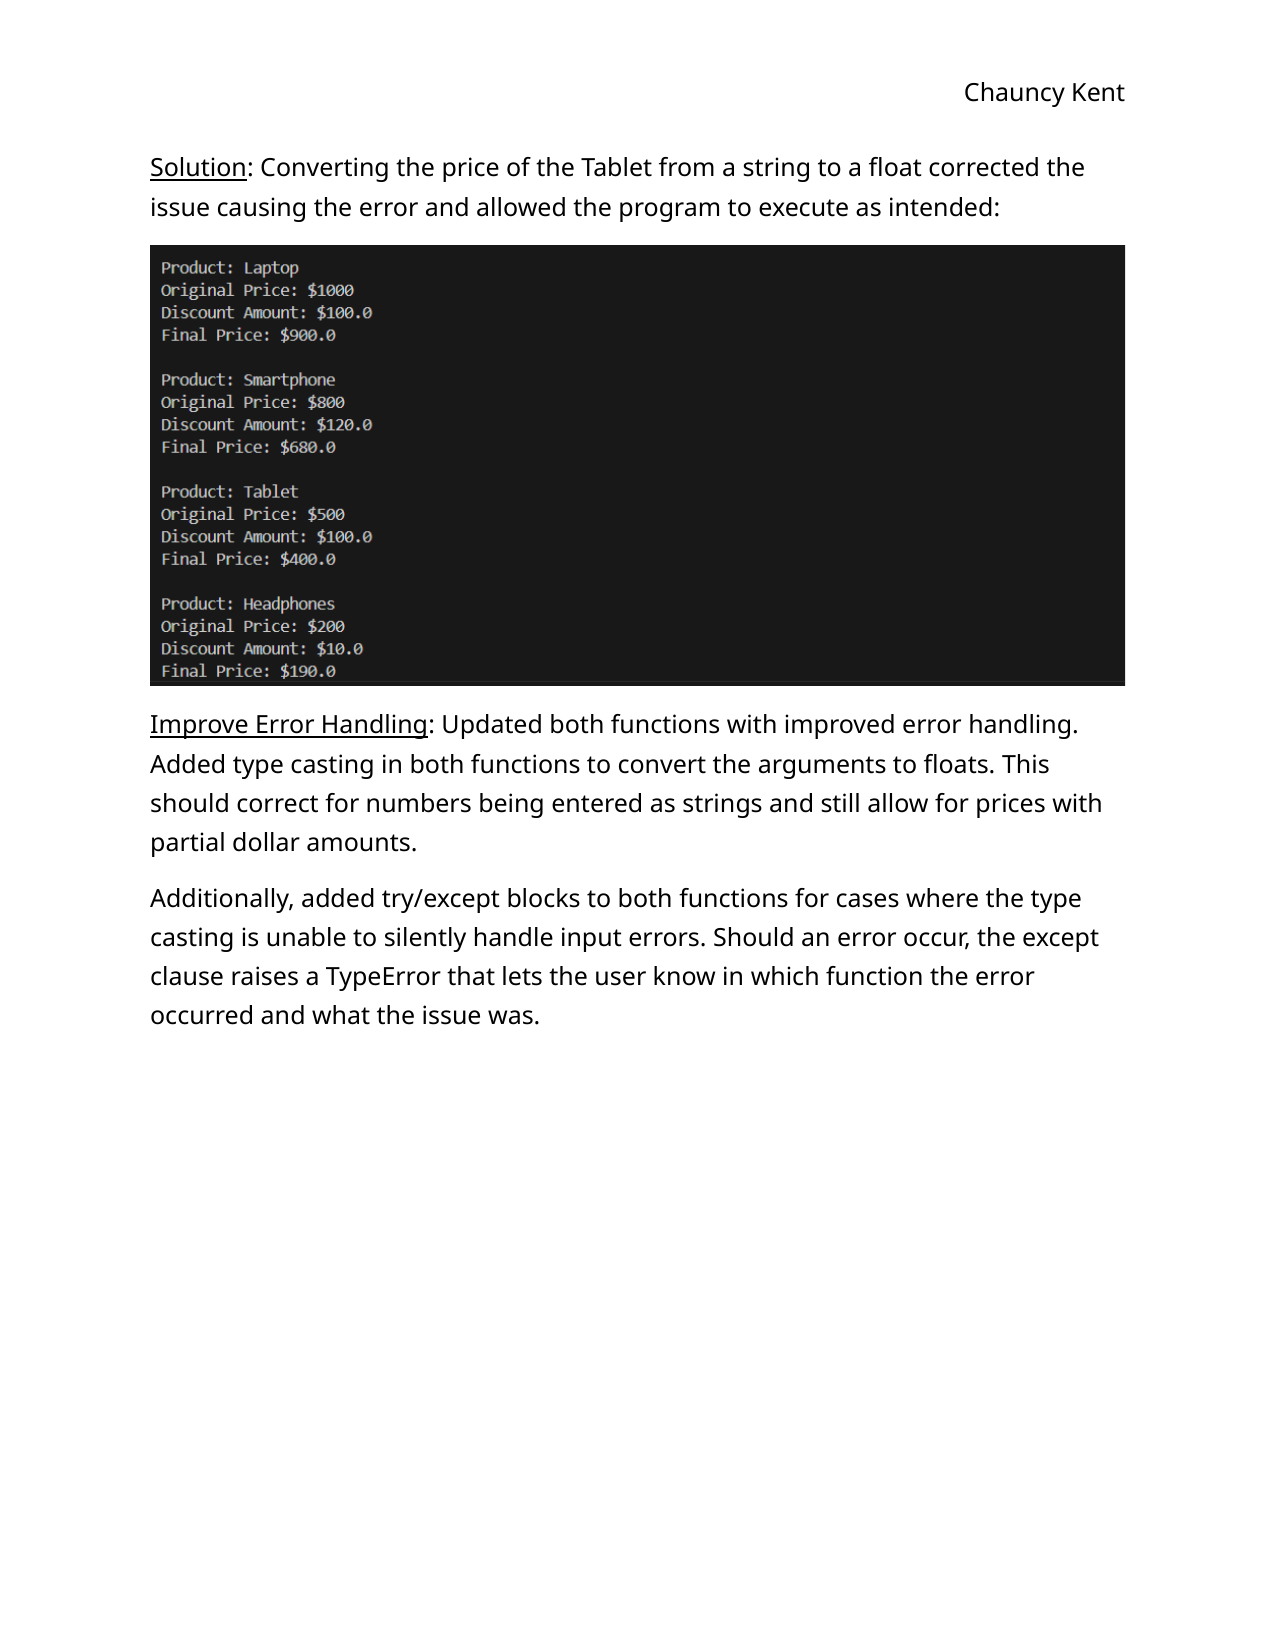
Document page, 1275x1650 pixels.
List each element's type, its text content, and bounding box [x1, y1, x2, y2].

picture [150, 245, 1125, 686]
text Solution: Converting the price of the Tablet from a string to a float corrected the issue causing the error and allowed the program to execute as intended: [150, 150, 1125, 223]
text Improve Error Handling: Updated both functions with improved error handling. Added type casting in both functions to convert the arguments to floats. This should correct for numbers being entered as strings and still allow for prices with partial dollar amounts. [150, 707, 1125, 859]
text Additionally, added try/except blocks to both functions for cases where the type casting is unable to silently handle input errors. Should an error occur, the except clause raises a TypeError that lets the user know in which function the error occurred and what the issue was. [150, 880, 1125, 1032]
